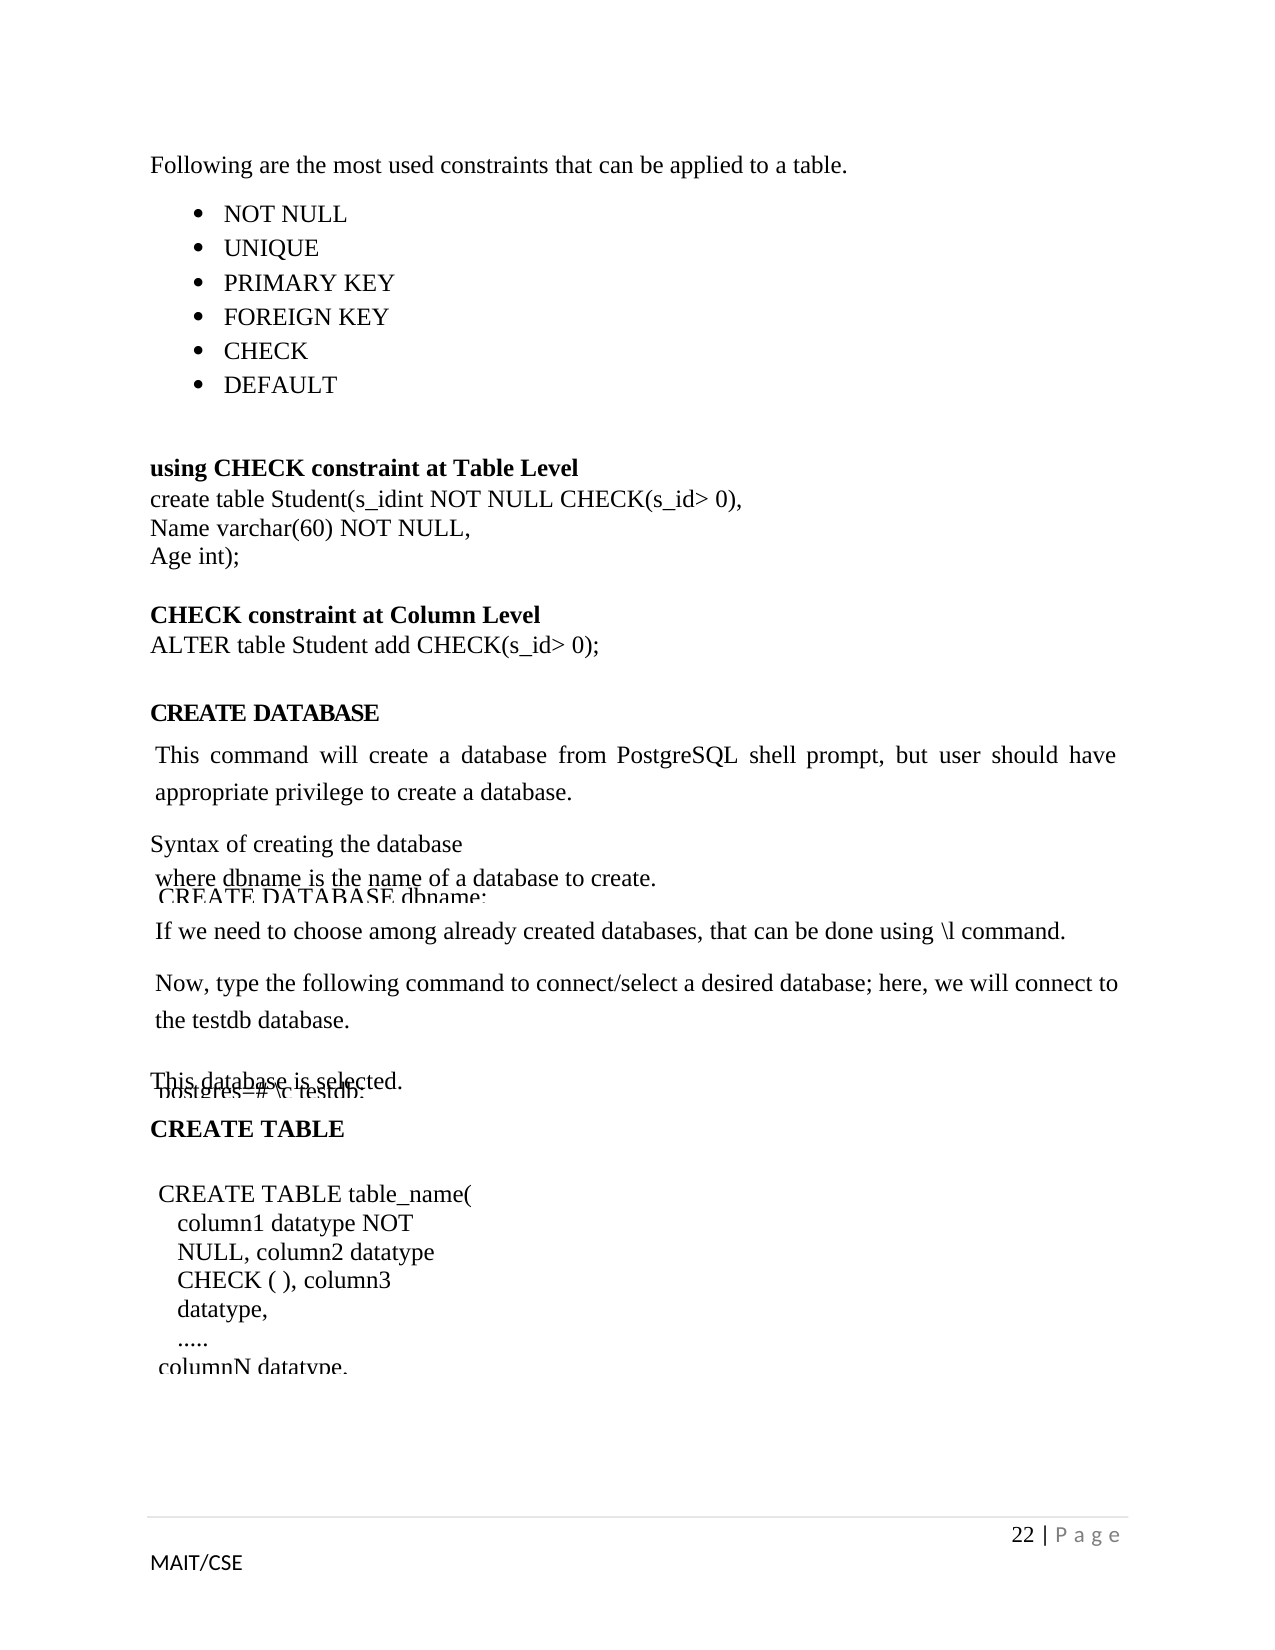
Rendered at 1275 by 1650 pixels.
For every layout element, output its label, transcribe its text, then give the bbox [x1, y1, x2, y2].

text If we need to choose among already created databases, that can be done using \l command. [155, 916, 1152, 944]
text ALTER table Student add CHECK(s_id> 0); [150, 631, 1152, 659]
text CREATE DATABASE [150, 698, 1152, 727]
list DEFAULT [194, 371, 1152, 399]
list FOREIGN KEY [194, 302, 1152, 331]
text CHECK constraint at Column Level [150, 600, 1152, 629]
text Following are the most used constraints that can be applied to a table. [150, 150, 1152, 178]
text This database is selected. [150, 1066, 1152, 1095]
text This command will create a database from PostgreSQL shell prompt, but user should have appropriate privilege to create a database. [155, 740, 1152, 806]
text create table Student(s_idint NOT NULL CHECK(s_id> 0), Name varchar(60) NOT NULL, [150, 484, 744, 542]
text Now, type the following command to connect/select a desired database; here, we will connect to the testdb database. [155, 968, 1121, 1034]
list UNIQUE [194, 233, 1152, 262]
text using CHECK constraint at Table Level [150, 453, 1152, 482]
list CHECK [194, 336, 1152, 365]
text Age int); [150, 542, 1152, 570]
list NOT NULL [194, 199, 1152, 228]
list PRIMARY KEY [194, 268, 1152, 296]
text where dbname is the name of a database to create. [155, 863, 1152, 892]
text Syntax of creating the database [150, 829, 1152, 858]
text CREATE TABLE [150, 1114, 1152, 1143]
